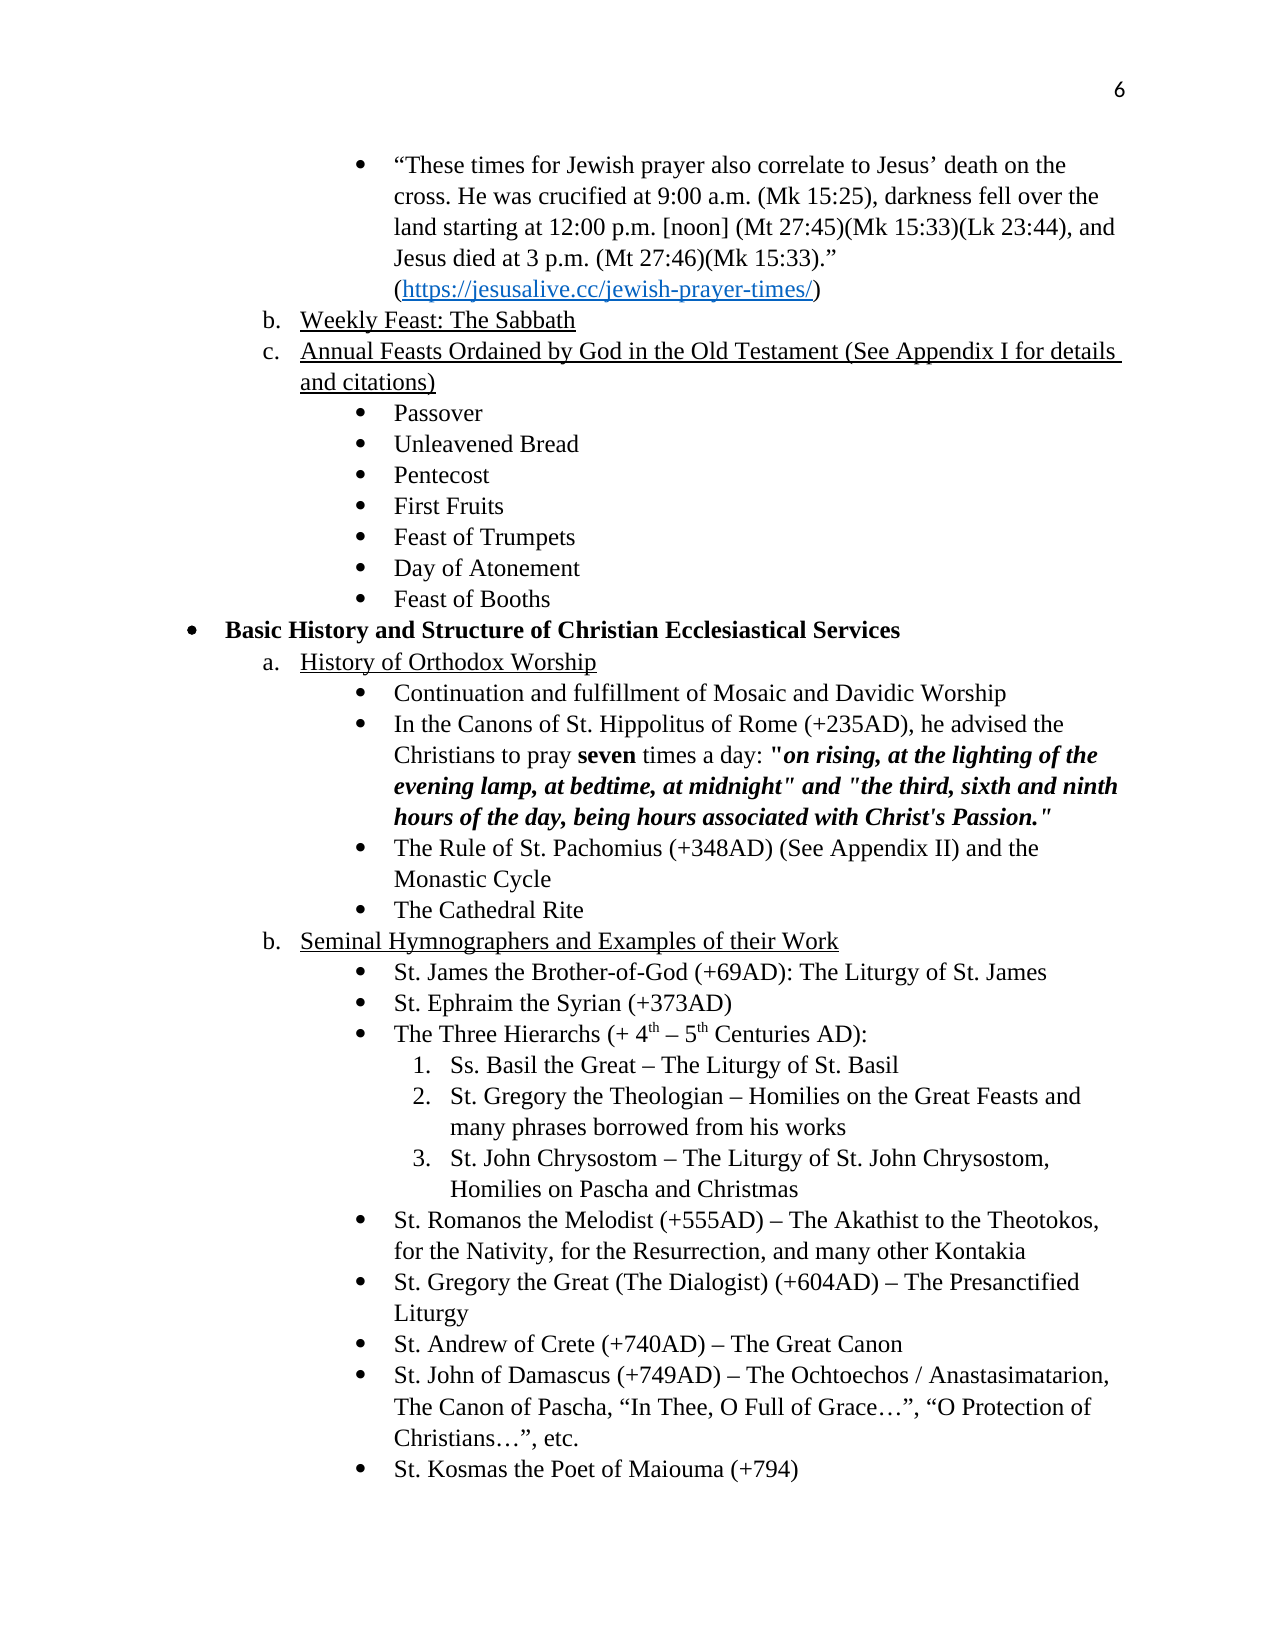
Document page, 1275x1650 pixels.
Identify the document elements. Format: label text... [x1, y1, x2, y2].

list St. Kosmas the Poet of Maiouma (+794) [356, 1454, 1125, 1482]
list Pentecost [356, 460, 1125, 489]
list Passover [356, 398, 1125, 427]
list Unleavened Bread [356, 429, 1125, 458]
list St. John Chrysostom – The Liturgy of St. John Chrysostom, Homilies on Pascha and Christmas [412, 1143, 1125, 1203]
list The Cathedral Rite [356, 895, 1125, 924]
list The Three Hierarchs (+ 4th – 5th Centuries AD): [356, 1019, 1125, 1048]
list In the Canons of St. Hippolitus of Rome (+235AD), he advised the Christians to pray seven times a day: "on rising, at the lighting of the evening lamp, at bedtime, at midnight" and "the third, sixth and ninth hours of the day, being hours associated with Christ's Passion." [356, 709, 1125, 831]
list St. John of Damascus (+749AD) – The Ochtoechos / Anastasimatarion, The Canon of Pascha, “In Thee, O Full of Grace…”, “O Protection of Christians…”, etc. [356, 1361, 1125, 1451]
list First Fruits [356, 491, 1125, 520]
list History of Orthodox Worship [262, 647, 1125, 675]
list Feast of Booths [356, 584, 1125, 613]
list Day of Atonement [356, 553, 1125, 582]
list St. Gregory the Great (The Dialogist) (+604AD) – The Presanctified Liturgy [356, 1267, 1125, 1327]
list Feast of Trumpets [356, 522, 1125, 551]
list Basic History and Structure of Christian Ecclesiastical Services [187, 616, 1125, 644]
list Weekly Feast: The Sabbath [262, 305, 1125, 334]
list Continuation and fulfillment of Mosaic and Davidic Worship [356, 678, 1125, 706]
list St. Ephraim the Syrian (+373AD) [356, 988, 1125, 1017]
list St. Gregory the Theologian – Homilies on the Great Feasts and many phrases borrowed from his works [412, 1081, 1125, 1141]
list Seminal Hymnographers and Examples of their Work [262, 926, 1125, 955]
list St. James the Brother-of-God (+69AD): The Liturgy of St. James [356, 957, 1125, 986]
list Ss. Basil the Great – The Liturgy of St. Basil [412, 1050, 1125, 1079]
list The Rule of St. Pachomius (+348AD) (See Appendix II) and the Monastic Cycle [356, 833, 1125, 893]
list St. Andrew of Crete (+740AD) – The Great Canon [356, 1329, 1125, 1358]
list Annual Feasts Ordained by God in the Old Testament (See Appendix I for details and citations) [262, 336, 1125, 396]
list “These times for Jewish prayer also correlate to Jesus’ death on the cross. He was crucified at 9:00 a.m. (Mk 15:25), darkness fell over the land starting at 12:00 p.m. [noon] (Mt 27:45)(Mk 15:33)(Lk 23:44), and Jesus died at 3 p.m. (Mt 27:46)(Mk 15:33).” (https://jesusalive.cc/jewish-prayer-times/) [356, 150, 1125, 303]
list St. Romanos the Melodist (+555AD) – The Akathist to the Theotokos, for the Nativity, for the Resurrection, and many other Kontakia [356, 1205, 1125, 1265]
